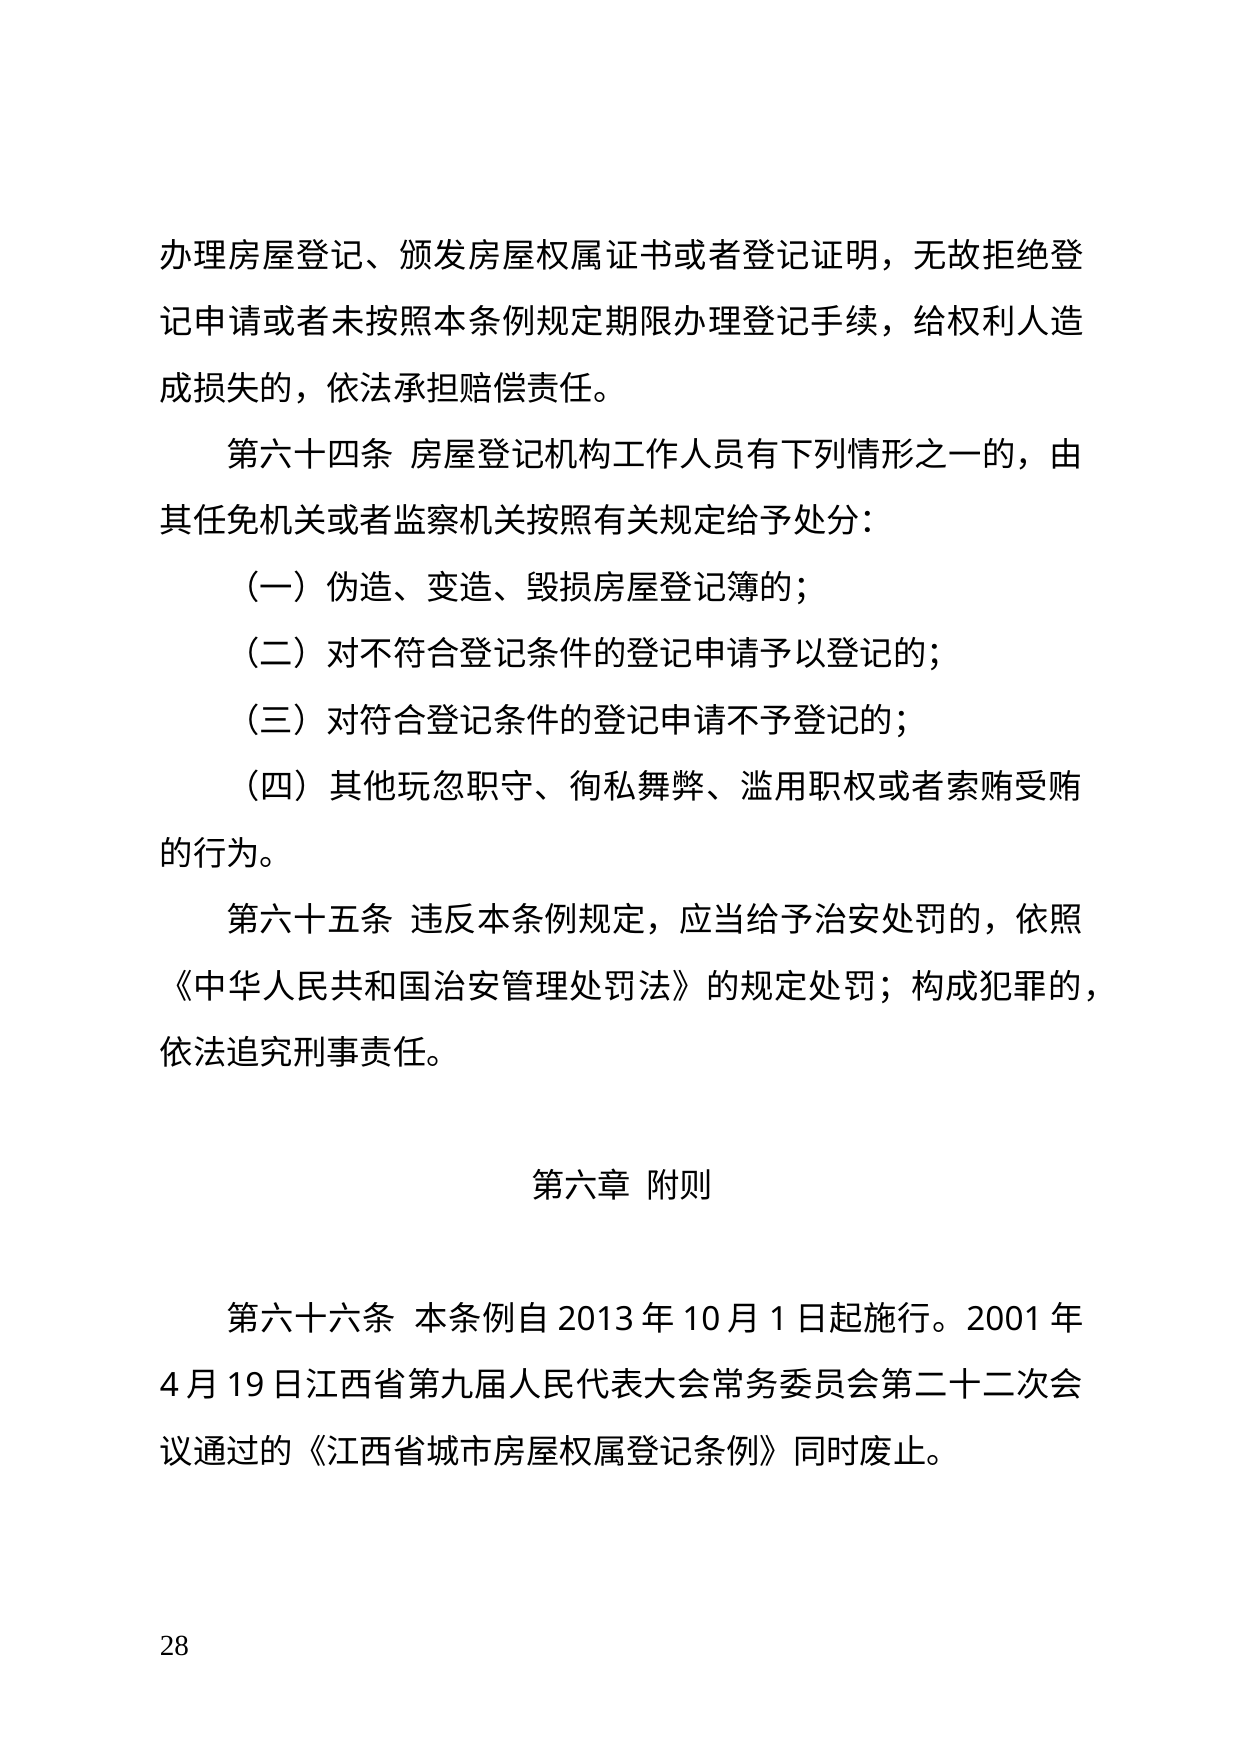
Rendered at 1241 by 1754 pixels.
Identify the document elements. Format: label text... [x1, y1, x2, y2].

text 第六章 附则 [159, 1150, 1084, 1216]
text 第六十六条 本条例自2013年10月1日起施行。2001年4月19日江西省第九届人民代表大会常务委员会第二十二次会议通过的《江西省城市房屋权属登记条例》同时废止。 [159, 1283, 1084, 1482]
text 第六十四条 房屋登记机构工作人员有下列情形之一的，由其任免机关或者监察机关按照有关规定给予处分： [159, 419, 1084, 552]
text （一）伪造、变造、毁损房屋登记簿的； [159, 552, 1084, 618]
text （三）对符合登记条件的登记申请不予登记的； [159, 684, 1084, 751]
text 第六十五条 违反本条例规定，应当给予治安处罚的，依照《中华人民共和国治安管理处罚法》的规定处罚；构成犯罪的，依法追究刑事责任。 [159, 884, 1084, 1083]
text （四）其他玩忽职守、徇私舞弊、滥用职权或者索贿受贿的行为。 [159, 751, 1084, 884]
text （二）对不符合登记条件的登记申请予以登记的； [159, 618, 1084, 684]
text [159, 219, 1084, 419]
